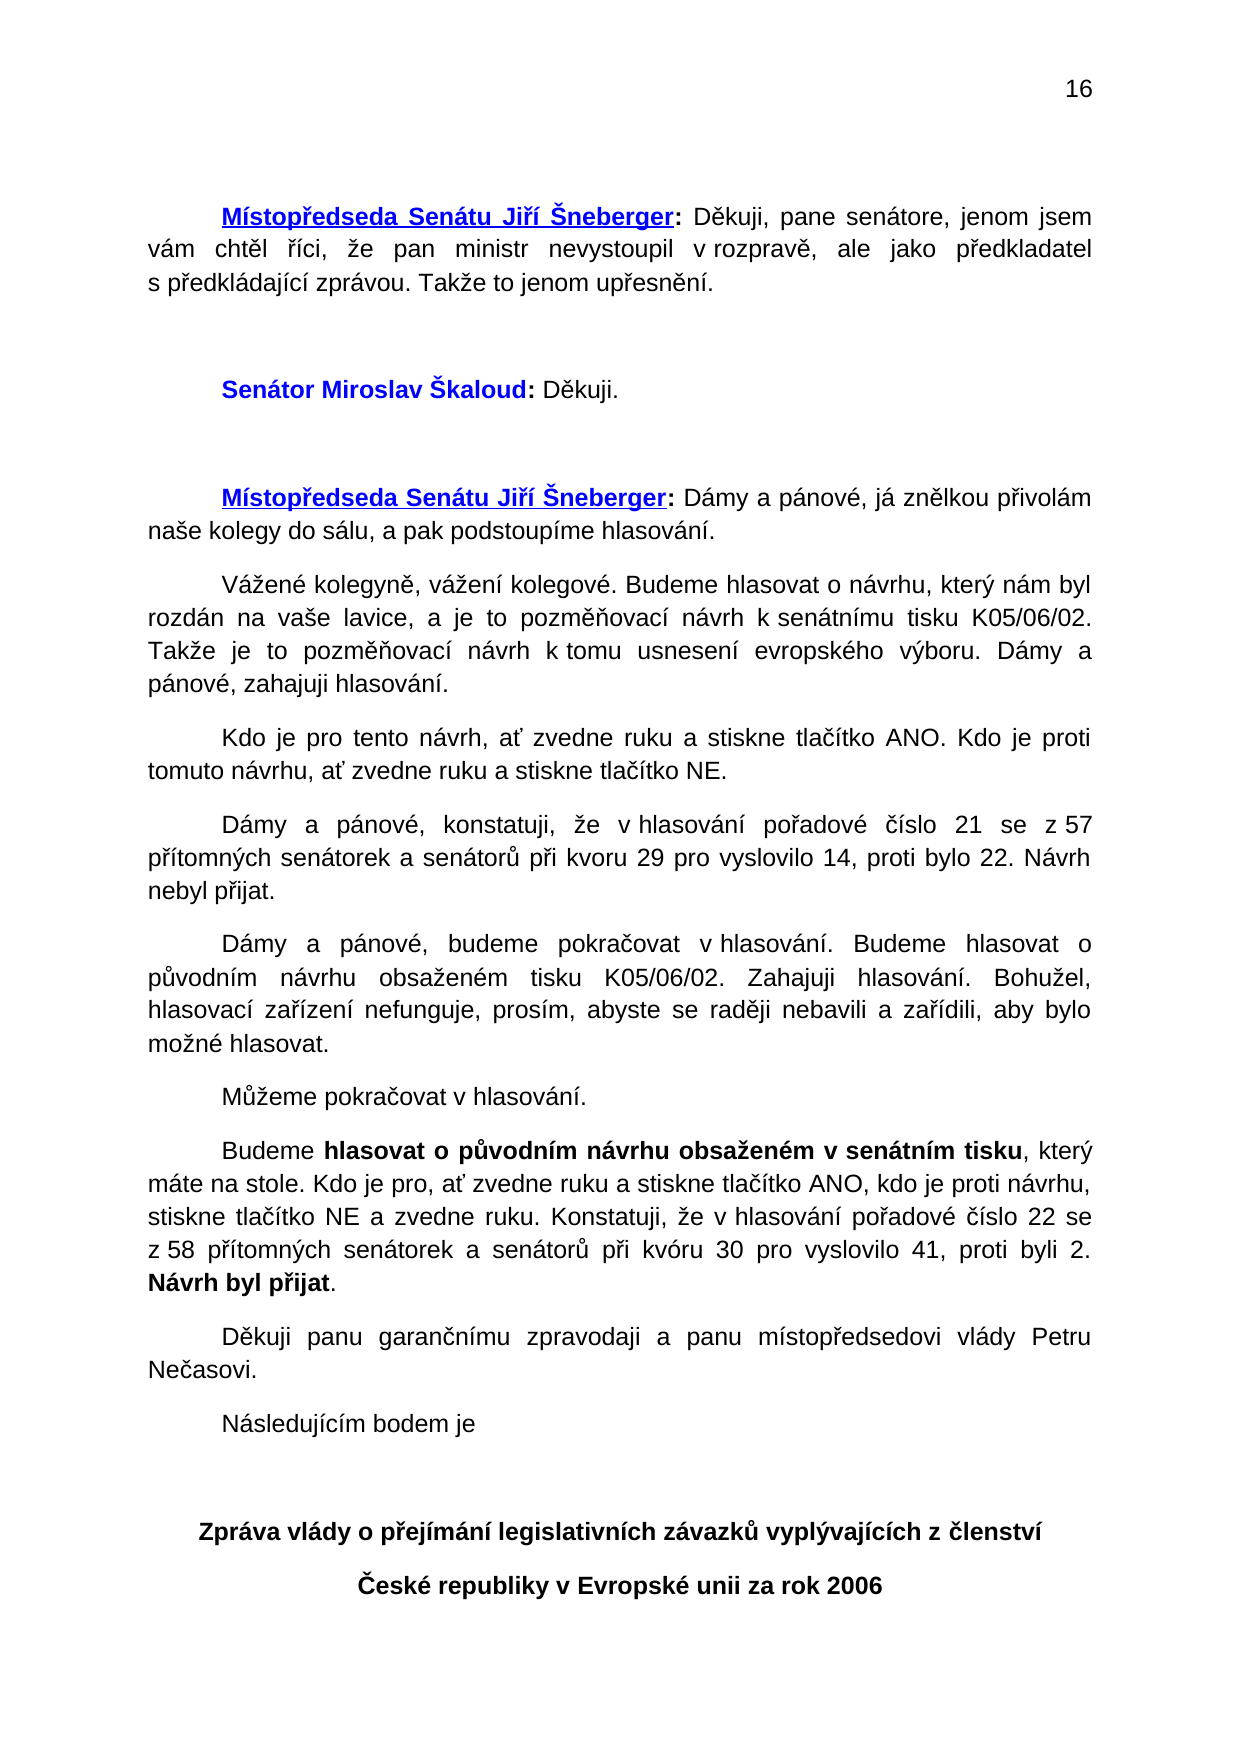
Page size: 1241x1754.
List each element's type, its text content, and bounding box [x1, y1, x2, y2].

text Můžeme pokračovat v hlasování. [148, 1082, 1093, 1111]
text Místopředseda Senátu Jiří Šneberger: Dámy a pánové, já znělkou přivolám naše kolegy do sálu, a pak podstoupíme hlasování. [148, 483, 1093, 545]
text Dámy a pánové, konstatuji, že v hlasování pořadové číslo 21 se z 57 přítomných senátorek a senátorů při kvoru 29 pro vyslovilo 14, proti bylo 22. Návrh nebyl přijat. [148, 809, 1093, 904]
text Vážené kolegyně, vážení kolegové. Budeme hlasovat o návrhu, který nám byl rozdán na vaše lavice, a je to pozměňovací návrh k senátnímu tisku K05/06/02. Takže je to pozměňovací návrh k tomu usnesení evropského výboru. Dámy a pánové, zahajuji hlasování. [148, 570, 1093, 698]
text Zpráva vlády o přejímání legislativních závazků vyplývajících z členství [148, 1517, 1093, 1546]
text Kdo je pro tento návrh, ať zvedne ruku a stiskne tlačítko ANO. Kdo je proti tomuto návrhu, ať zvedne ruku a stiskne tlačítko NE. [148, 723, 1093, 784]
text Místopředseda Senátu Jiří Šneberger: Děkuji, pane senátore, jenom jsem vám chtěl říci, že pan ministr nevystoupil v rozpravě, ale jako předkladatel s předkládající zprávou. Takže to jenom upřesnění. [148, 201, 1093, 296]
text České republiky v Evropské unii za rok 2006 [148, 1571, 1093, 1599]
text Dámy a pánové, budeme pokračovat v hlasování. Budeme hlasovat o původním návrhu obsaženém tisku K05/06/02. Zahajuji hlasování. Bohužel, hlasovací zařízení nefunguje, prosím, abyste se raději nebavili a zařídili, aby bylo možné hlasovat. [148, 929, 1093, 1057]
text Senátor Miroslav Škaloud: Děkuji. [148, 375, 1093, 404]
text Děkuji panu garančnímu zpravodaji a panu místopředsedovi vlády Petru Nečasovi. [148, 1322, 1093, 1384]
text Budeme hlasovat o původním návrhu obsaženém v senátním tisku, který máte na stole. Kdo je pro, ať zvedne ruku a stiskne tlačítko ANO, kdo je proti návrhu, stiskne tlačítko NE a zvedne ruku. Konstatuji, že v hlasování pořadové číslo 22 se z 58 přítomných senátorek a senátorů při kvóru 30 pro vyslovilo 41, proti byli 2. Návrh byl přijat. [148, 1136, 1093, 1297]
text Následujícím bodem je [148, 1409, 1093, 1438]
